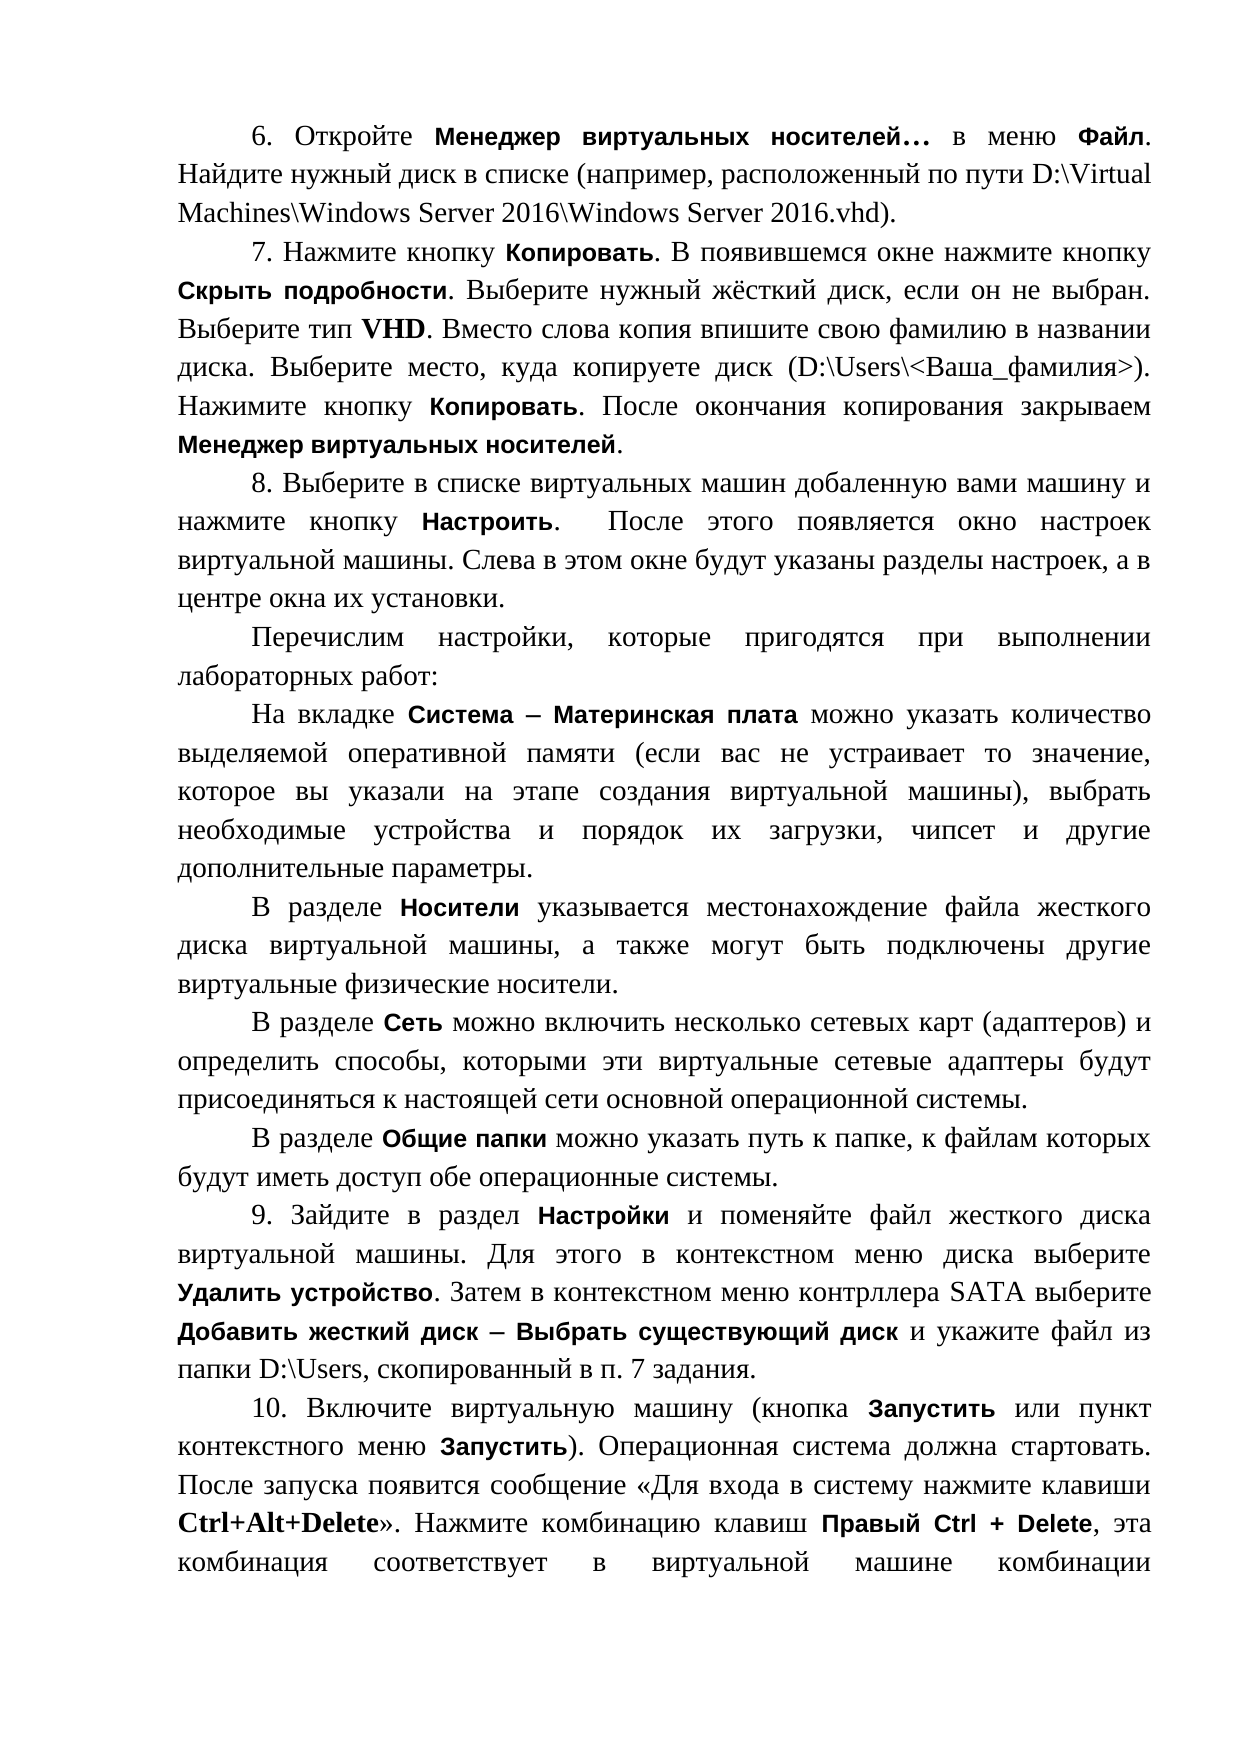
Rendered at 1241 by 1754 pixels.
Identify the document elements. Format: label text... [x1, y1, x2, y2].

text В разделе Общие папки можно указать путь к папке, к файлам которых будут иметь доступ обе операционные системы. [177, 1120, 1152, 1192]
text На вкладке Система – Материнская плата можно указать количество выделяемой оперативной памяти (если вас не устраивает то значение, которое вы указали на этапе создания виртуальной машины), выбрать необходимые устройства и порядок их загрузки, чипсет и другие дополнительные параметры. [177, 696, 1152, 884]
text 9. Зайдите в раздел Настройки и поменяйте файл жесткого диска виртуальной машины. Для этого в контекстном меню диска выберите Удалить устройство. Затем в контекстном меню контрллера SATA выберите Добавить жесткий диск – Выбрать существующий диск и укажите файл из папки D:\Users, скопированный в п. 7 задания. [177, 1197, 1152, 1385]
text В разделе Носители указывается местонахождение файла жесткого диска виртуальной машины, а также могут быть подключены другие виртуальные физические носители. [177, 889, 1152, 999]
text 6. Откройте Менеджер виртуальных носителей… в меню Файл. Найдите нужный диск в списке (например, расположенный по пути D:\Virtual Machines\Windows Server 2016\Windows Server 2016.vhd). [177, 118, 1152, 229]
text Перечислим настройки, которые пригодятся при выполнении лабораторных работ: [177, 619, 1152, 691]
text В разделе Сеть можно включить несколько сетевых карт (адаптеров) и определить способы, которыми эти виртуальные сетевые адаптеры будут присоединяться к настоящей сети основной операционной системы. [177, 1004, 1152, 1115]
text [177, 1390, 1152, 1578]
text 7. Нажмите кнопку Копировать. В появившемся окне нажмите кнопку Скрыть подробности. Выберите нужный жёсткий диск, если он не выбран. Выберите тип VHD. Вместо слова копия впишите свою фамилию в названии диска. Выберите место, куда копируете диск (D:\Users\<Ваша_фамилия>). Нажимите кнопку Копировать. После окончания копирования закрываем Менеджер виртуальных носителей. [177, 234, 1152, 460]
text 8. Выберите в списке виртуальных машин добаленную вами машину и нажмите кнопку Настроить. После этого появляется окно настроек виртуальной машины. Слева в этом окне будут указаны разделы настроек, а в центре окна их установки. [177, 465, 1152, 614]
